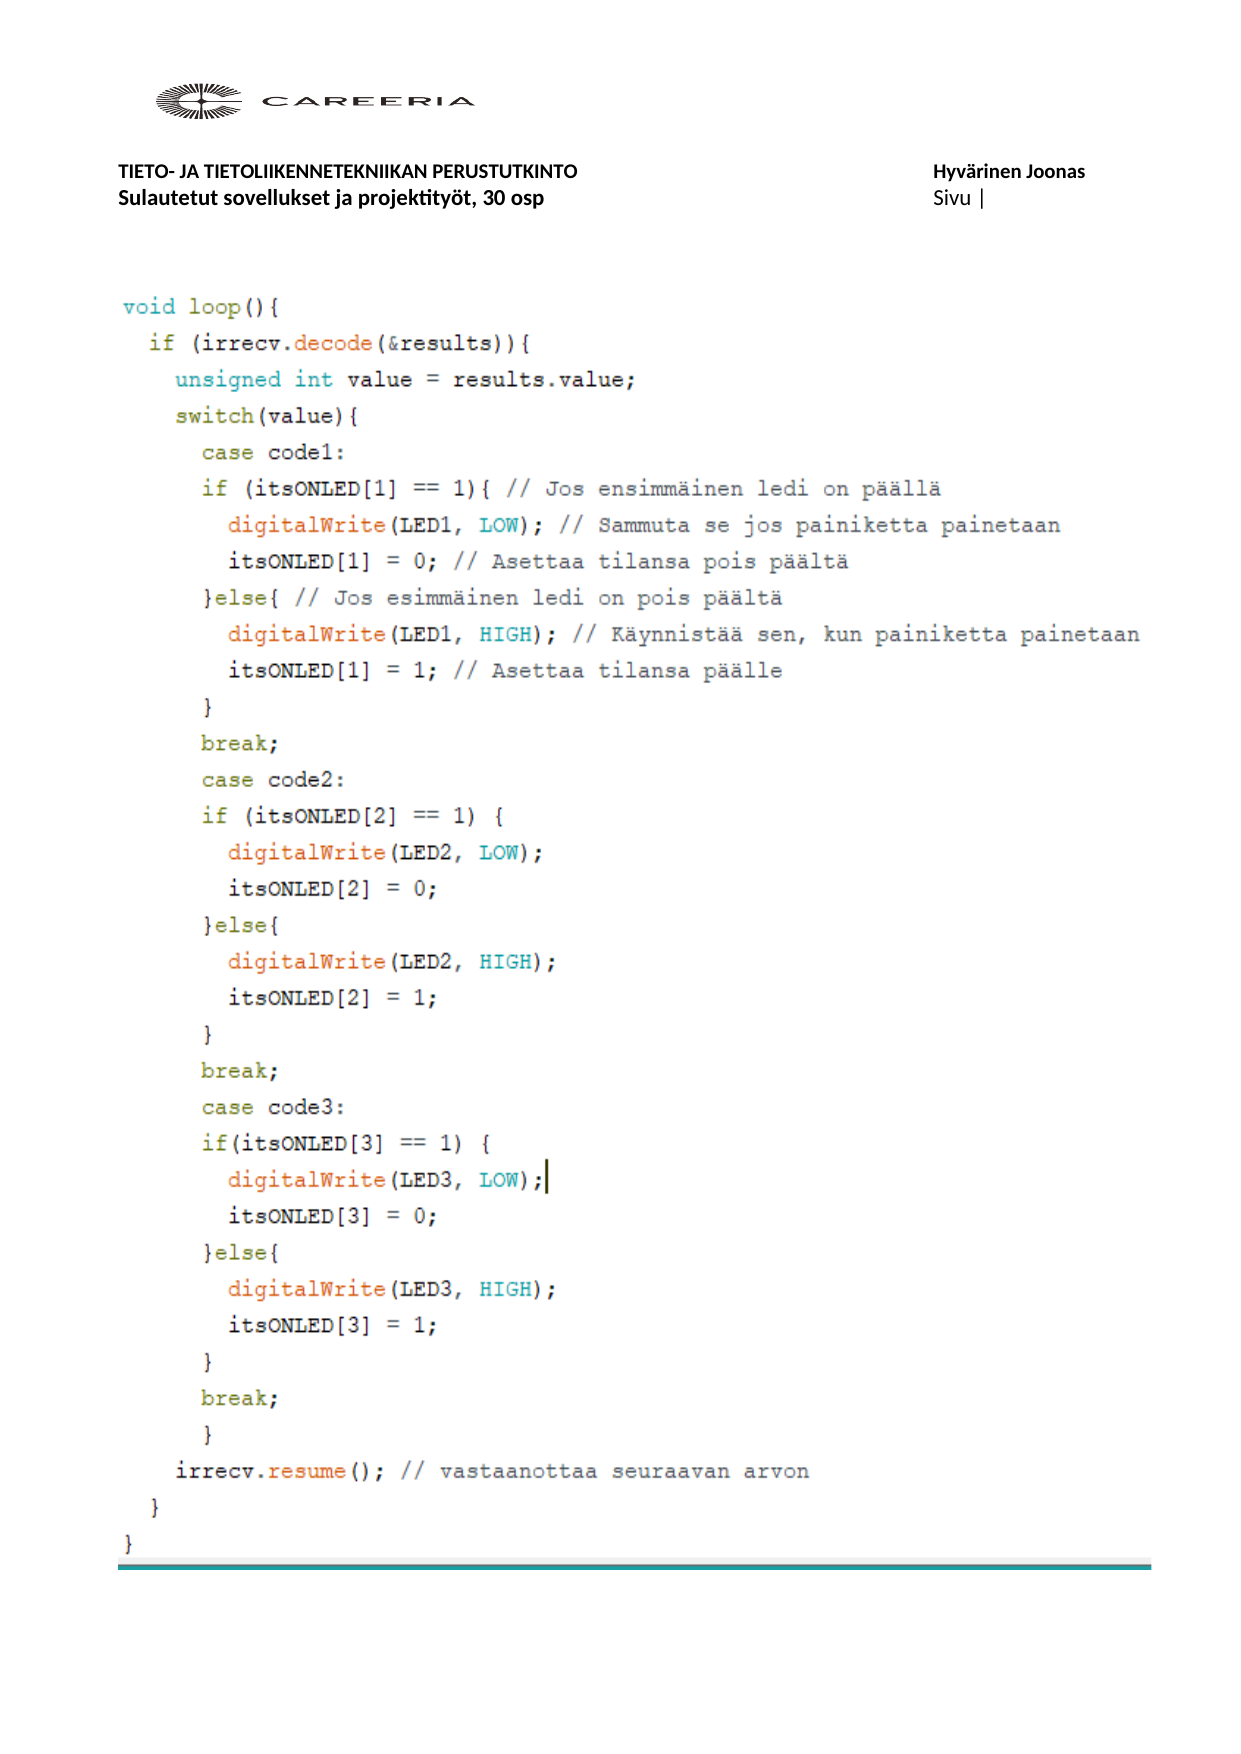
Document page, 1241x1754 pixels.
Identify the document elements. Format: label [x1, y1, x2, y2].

picture [118, 295, 1152, 1570]
picture [150, 76, 476, 124]
